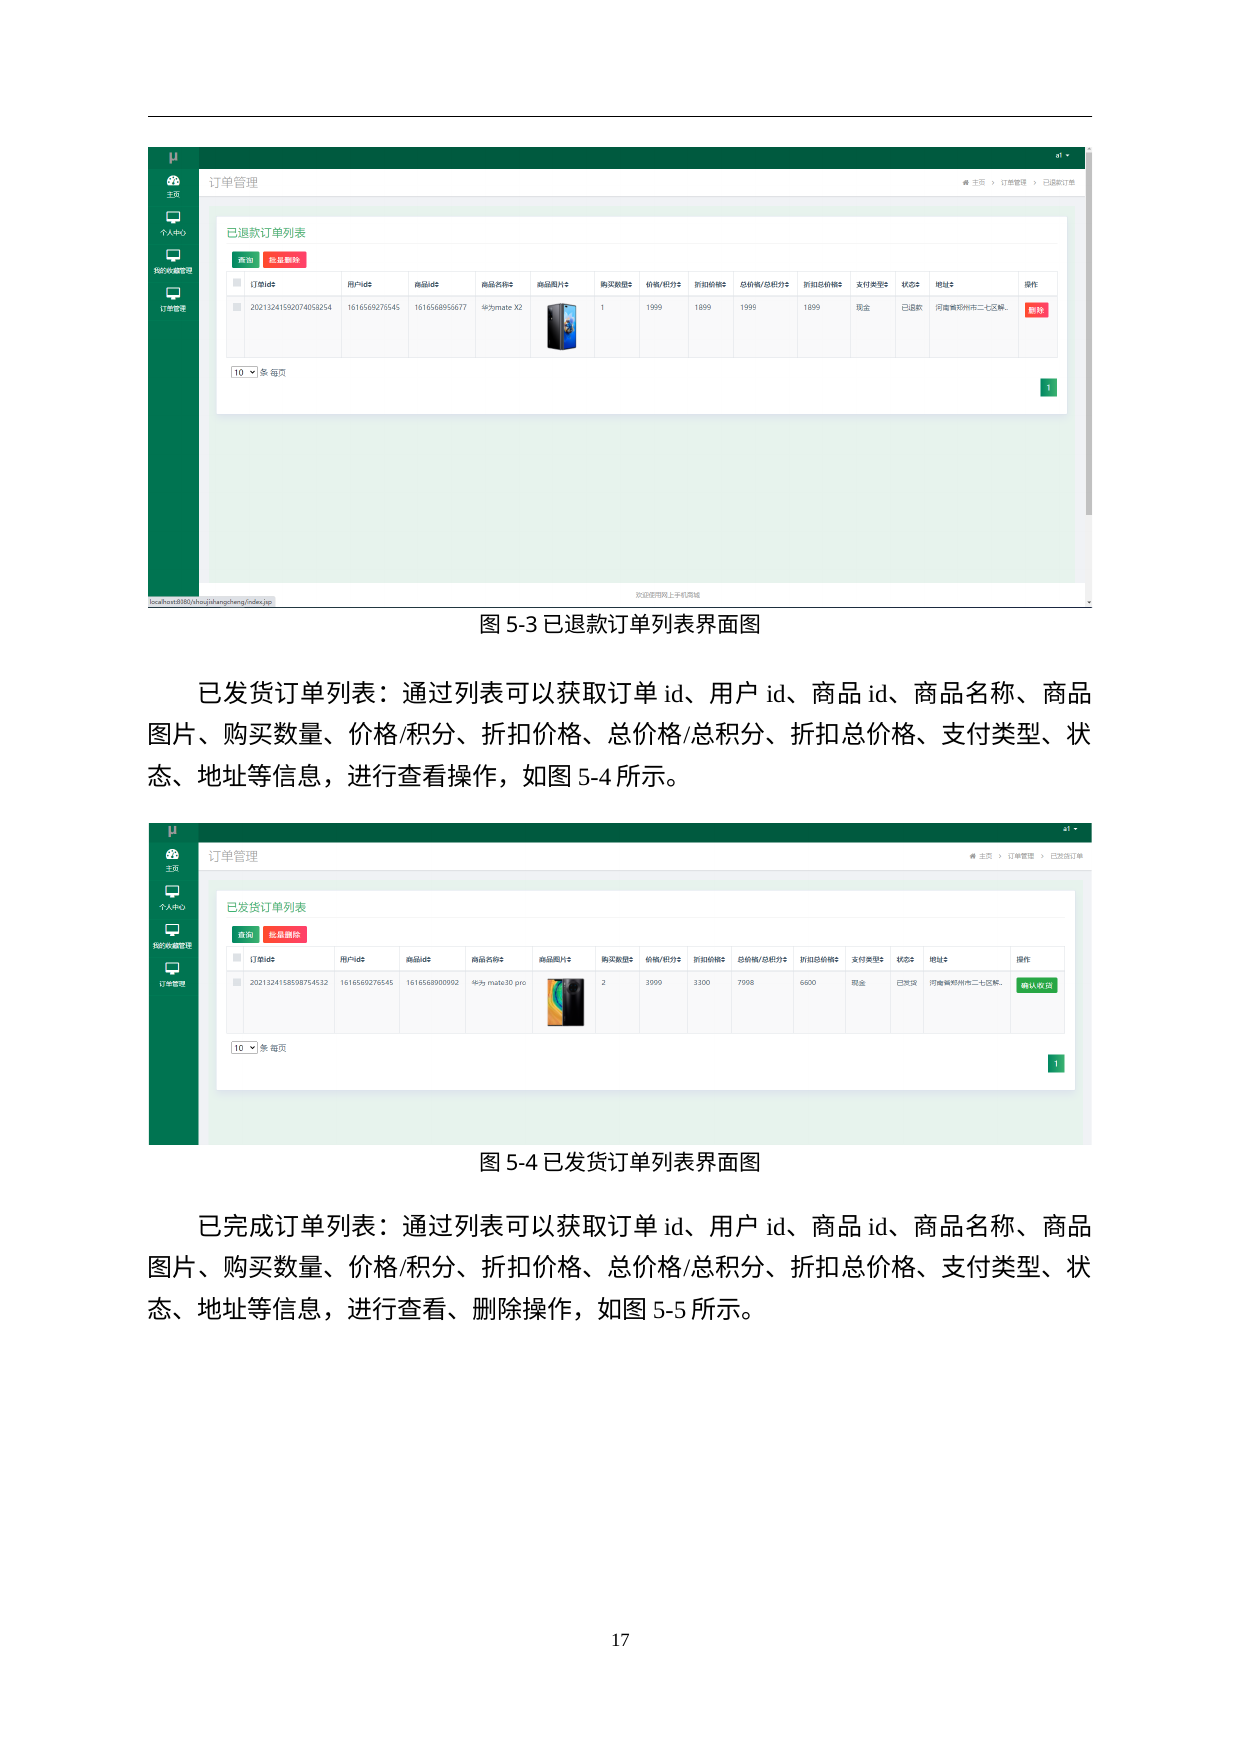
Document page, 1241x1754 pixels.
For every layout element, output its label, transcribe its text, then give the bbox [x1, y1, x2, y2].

text 已发货订单列表：通过列表可以获取订单id、用户id、商品id、商品名称、商品图片、购买数量、价格/积分、折扣价格、总价格/总积分、折扣总价格、支付类型、状态、地址等信息，进行查看操作，如图5-4所示。 [148, 669, 1092, 794]
text 图5-3已退款订单列表界面图 [148, 608, 1092, 639]
picture [148, 823, 1092, 1145]
picture [148, 147, 1093, 608]
text 图5-4已发货订单列表界面图 [148, 1145, 1092, 1176]
text 已完成订单列表：通过列表可以获取订单id、用户id、商品id、商品名称、商品图片、购买数量、价格/积分、折扣价格、总价格/总积分、折扣总价格、支付类型、状态、地址等信息，进行查看、删除操作，如图5-5所示。 [148, 1202, 1092, 1327]
